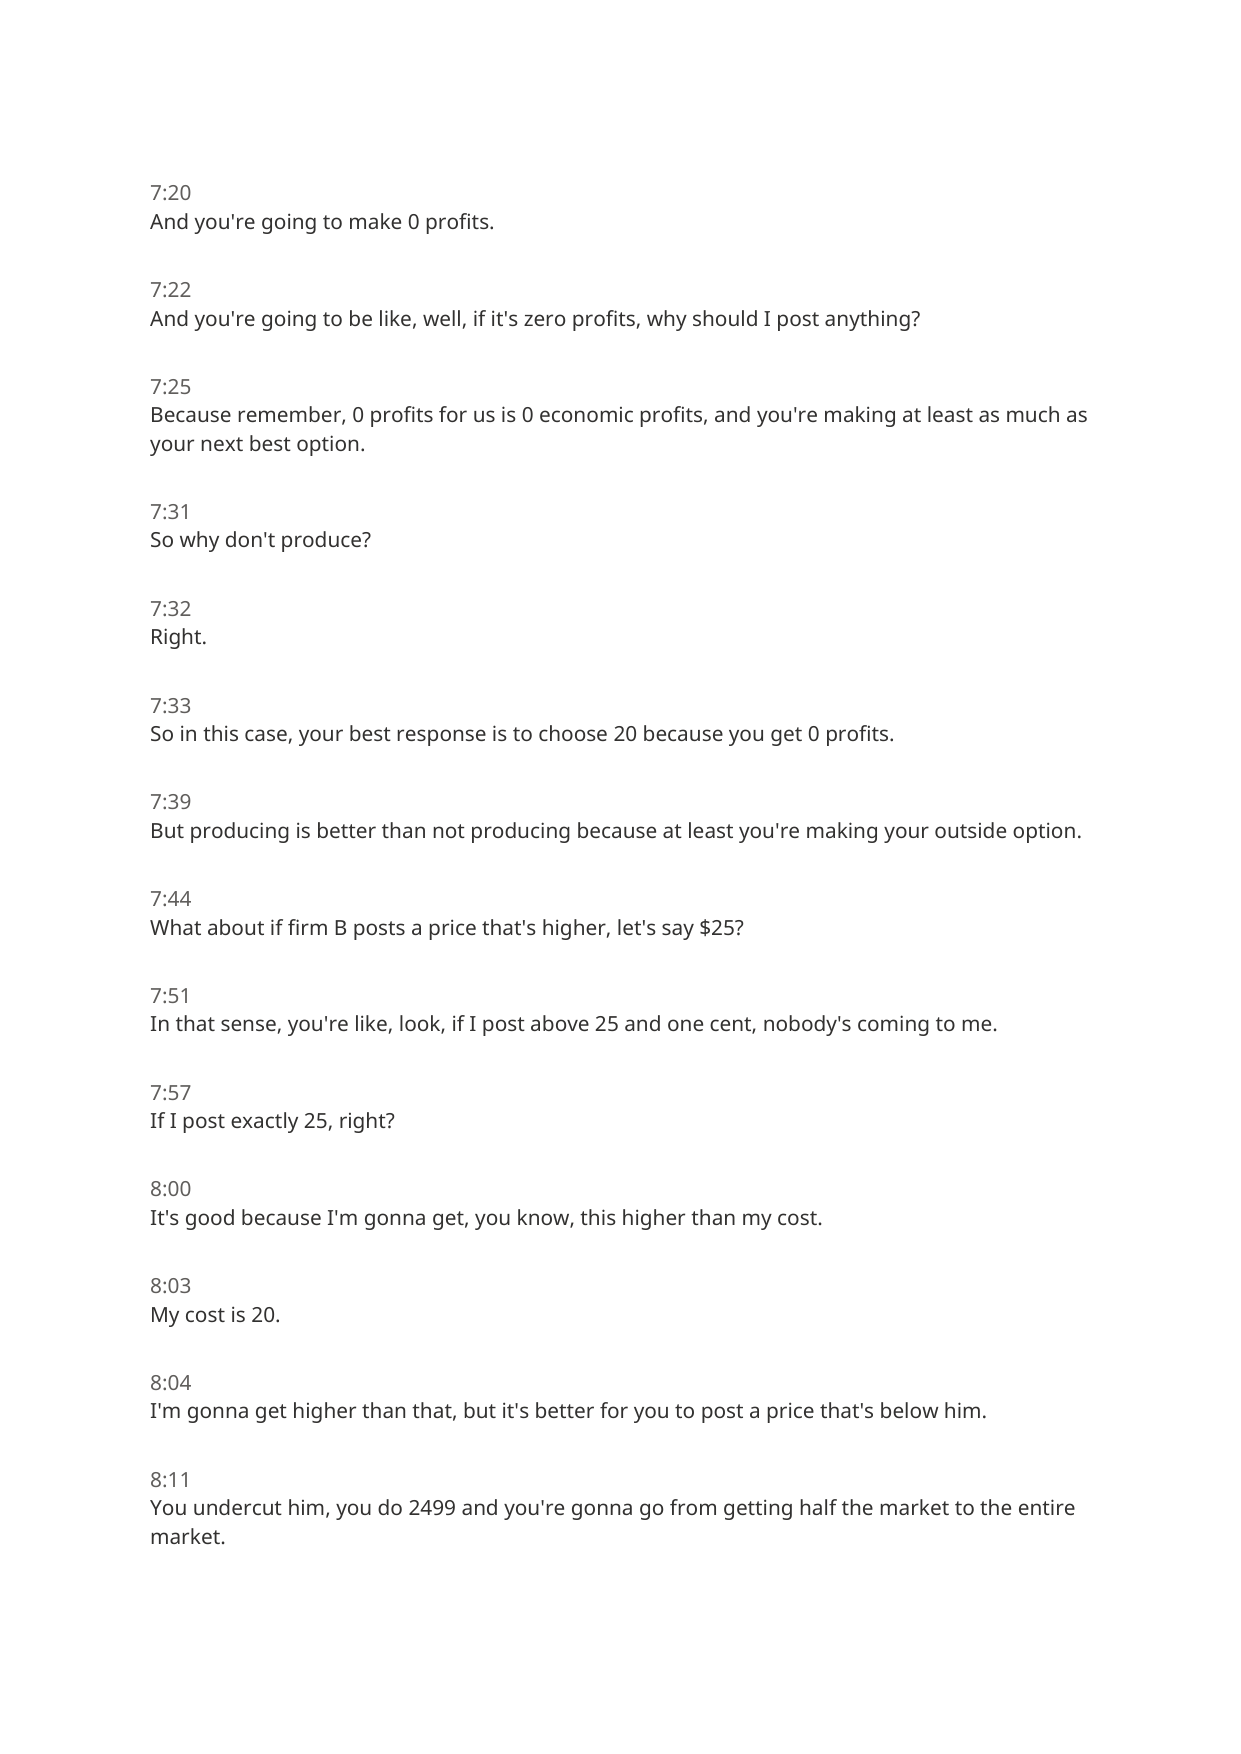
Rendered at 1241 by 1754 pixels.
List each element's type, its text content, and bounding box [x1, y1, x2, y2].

text 7:51 In that sense, you're like, look, if I post above 25 and one cent, nobody's coming to me. [150, 953, 1090, 1038]
text 7:32 Right. [150, 566, 1090, 651]
text 7:44 What about if firm B posts a price that's higher, let's say $25? [150, 856, 1090, 941]
text 8:04 I'm gonna get higher than that, but it's better for you to post a price that's below him. [150, 1340, 1090, 1425]
text 7:25 Because remember, 0 profits for us is 0 economic profits, and you're making at least as much as your next best option. [150, 343, 1090, 457]
text 7:57 If I post exactly 25, right? [150, 1049, 1090, 1135]
text 8:00 It's good because I'm gonna get, you know, this higher than my cost. [150, 1146, 1090, 1231]
text 7:22 And you're going to be like, well, if it's zero profits, why should I post anything? [150, 247, 1090, 332]
text 7:20 And you're going to make 0 profits. [150, 150, 1090, 235]
text 7:31 So why don't produce? [150, 469, 1090, 554]
text 7:33 So in this case, your best response is to choose 20 because you get 0 profits. [150, 662, 1090, 748]
text 7:39 But producing is better than not producing because at least you're making your outside option. [150, 759, 1090, 844]
text 8:11 You undercut him, you do 2499 and you're gonna go from getting half the market to the entire market. [150, 1436, 1090, 1550]
text 8:03 My cost is 20. [150, 1243, 1090, 1328]
